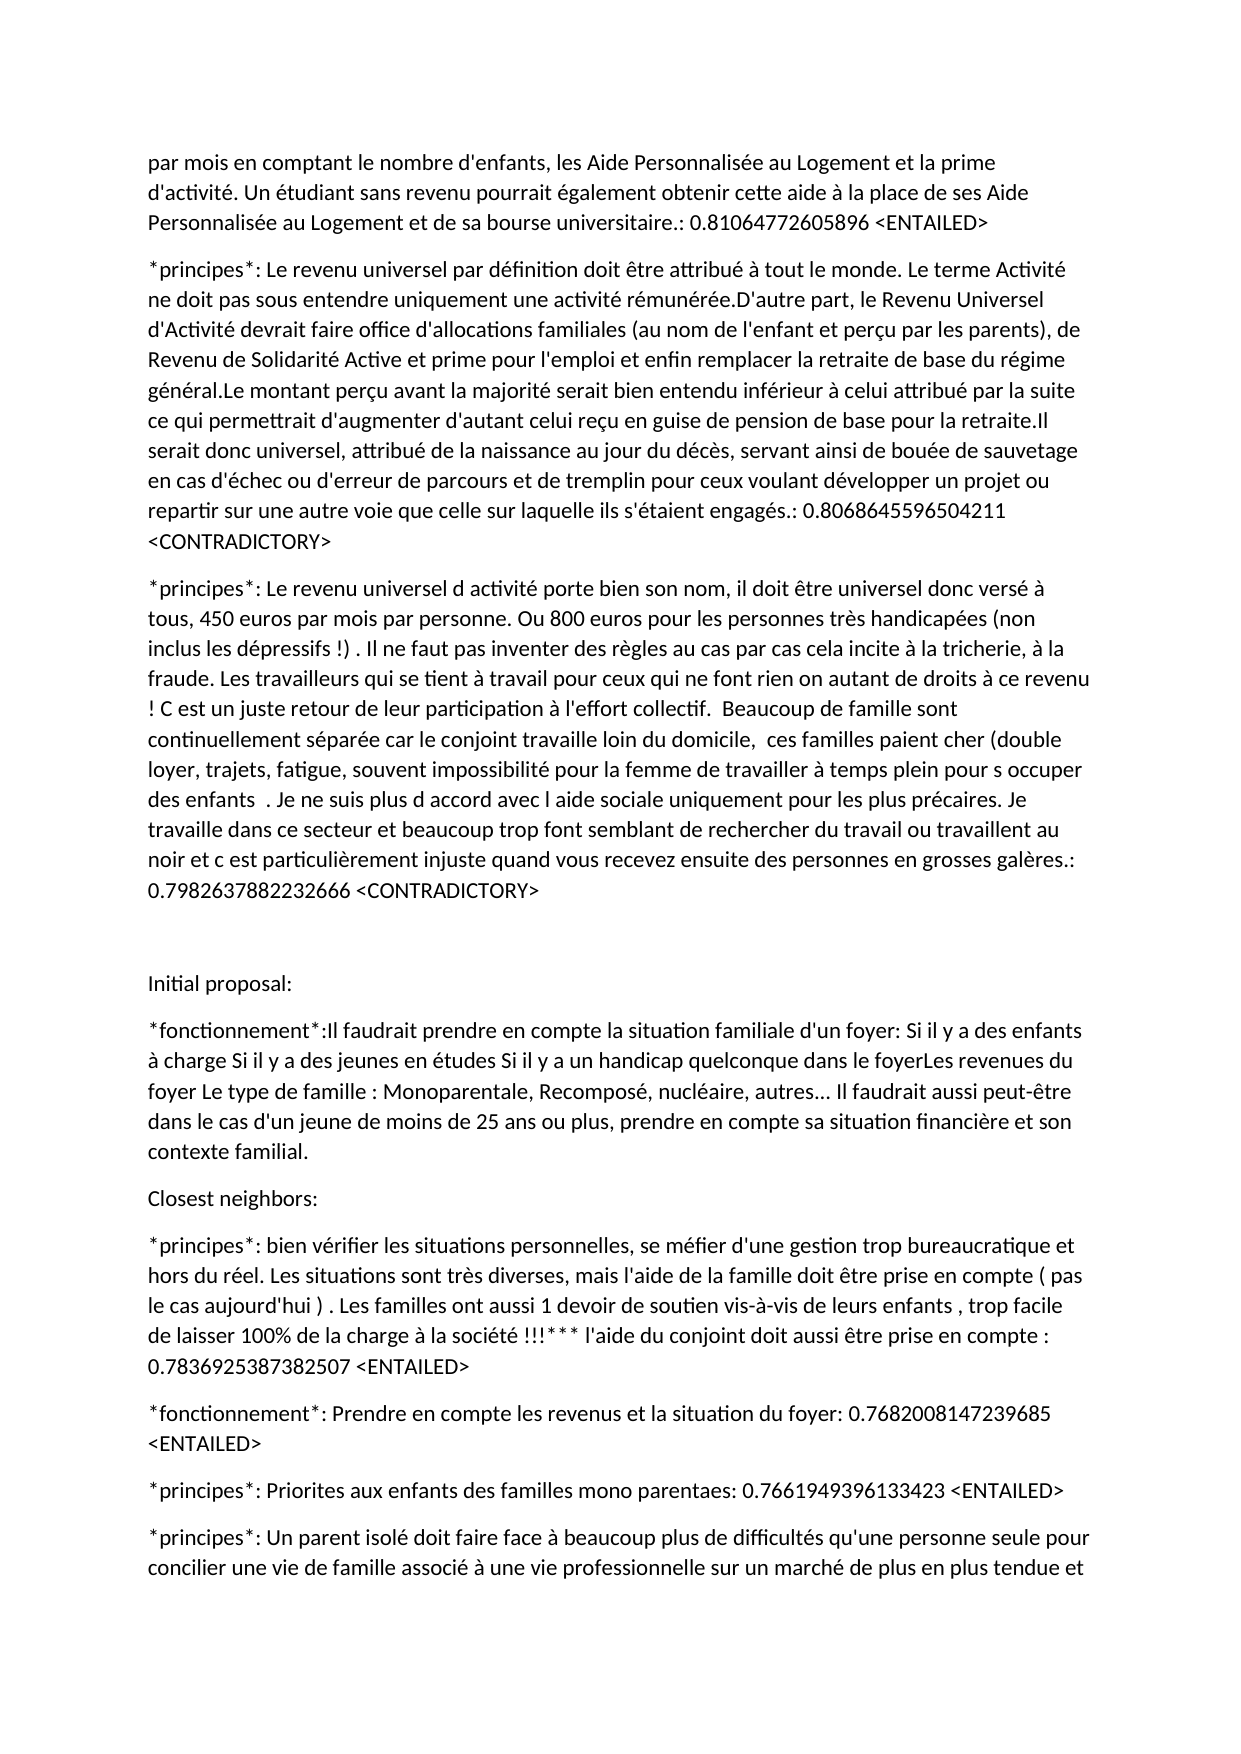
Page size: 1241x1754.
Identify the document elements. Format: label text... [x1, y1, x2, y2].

text *principes*: bien vérifier les situations personnelles, se méfier d'une gestion trop bureaucratique et hors du réel. Les situations sont très diverses, mais l'aide de la famille doit être prise en compte ( pas le cas aujourd'hui ) . Les familles ont aussi 1 devoir de soutien vis-à-vis de leurs enfants , trop facile de laisser 100% de la charge à la société !!!*** l'aide du conjoint doit aussi être prise en compte : 0.7836925387382507 <ENTAILED> [148, 1231, 1093, 1380]
text *principes*: Le revenu universel d activité porte bien son nom, il doit être universel donc versé à tous, 450 euros par mois par personne. Ou 800 euros pour les personnes très handicapées (non inclus les dépressifs !) . Il ne faut pas inventer des règles au cas par cas cela incite à la tricherie, à la fraude. Les travailleurs qui se tient à travail pour ceux qui ne font rien on autant de droits à ce revenu ! C est un juste retour de leur participation à l'effort collectif. Beaucoup de famille sont continuellement séparée car le conjoint travaille loin du domicile, ces familles paient cher (double loyer, trajets, fatigue, souvent impossibilité pour la femme de travailler à temps plein pour s occuper des enfants . Je ne suis plus d accord avec l aide sociale uniquement pour les plus précaires. Je travaille dans ce secteur et beaucoup trop font semblant de rechercher du travail ou travaillent au noir et c est particulièrement injuste quand vous recevez ensuite des personnes en grosses galères.: 0.7982637882232666 <CONTRADICTORY> [148, 574, 1093, 904]
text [148, 148, 1093, 236]
text *principes*: Priorites aux enfants des familles mono parentaes: 0.7661949396133423 <ENTAILED> [148, 1476, 1093, 1504]
text *fonctionnement*: Prendre en compte les revenus et la situation du foyer: 0.7682008147239685 <ENTAILED> [148, 1399, 1093, 1457]
text Initial proposal: [148, 969, 1093, 997]
text *fonctionnement*:Il faudrait prendre en compte la situation familiale d'un foyer: Si il y a des enfants à charge Si il y a des jeunes en études Si il y a un handicap quelconque dans le foyerLes revenues du foyer Le type de famille : Monoparentale, Recomposé, nucléaire, autres... Il faudrait aussi peut-être dans le cas d'un jeune de moins de 25 ans ou plus, prendre en compte sa situation financière et son contexte familial. [148, 1016, 1093, 1165]
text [148, 1523, 1093, 1581]
text *principes*: Le revenu universel par définition doit être attribué à tout le monde. Le terme Activité ne doit pas sous entendre uniquement une activité rémunérée.D'autre part, le Revenu Universel d'Activité devrait faire office d'allocations familiales (au nom de l'enfant et perçu par les parents), de Revenu de Solidarité Active et prime pour l'emploi et enfin remplacer la retraite de base du régime général.Le montant perçu avant la majorité serait bien entendu inférieur à celui attribué par la suite ce qui permettrait d'augmenter d'autant celui reçu en guise de pension de base pour la retraite.Il serait donc universel, attribué de la naissance au jour du décès, servant ainsi de bouée de sauvetage en cas d'échec ou d'erreur de parcours et de tremplin pour ceux voulant développer un projet ou repartir sur une autre voie que celle sur laquelle ils s'étaient engagés.: 0.8068645596504211 <CONTRADICTORY> [148, 255, 1093, 555]
text Closest neighbors: [148, 1184, 1093, 1212]
